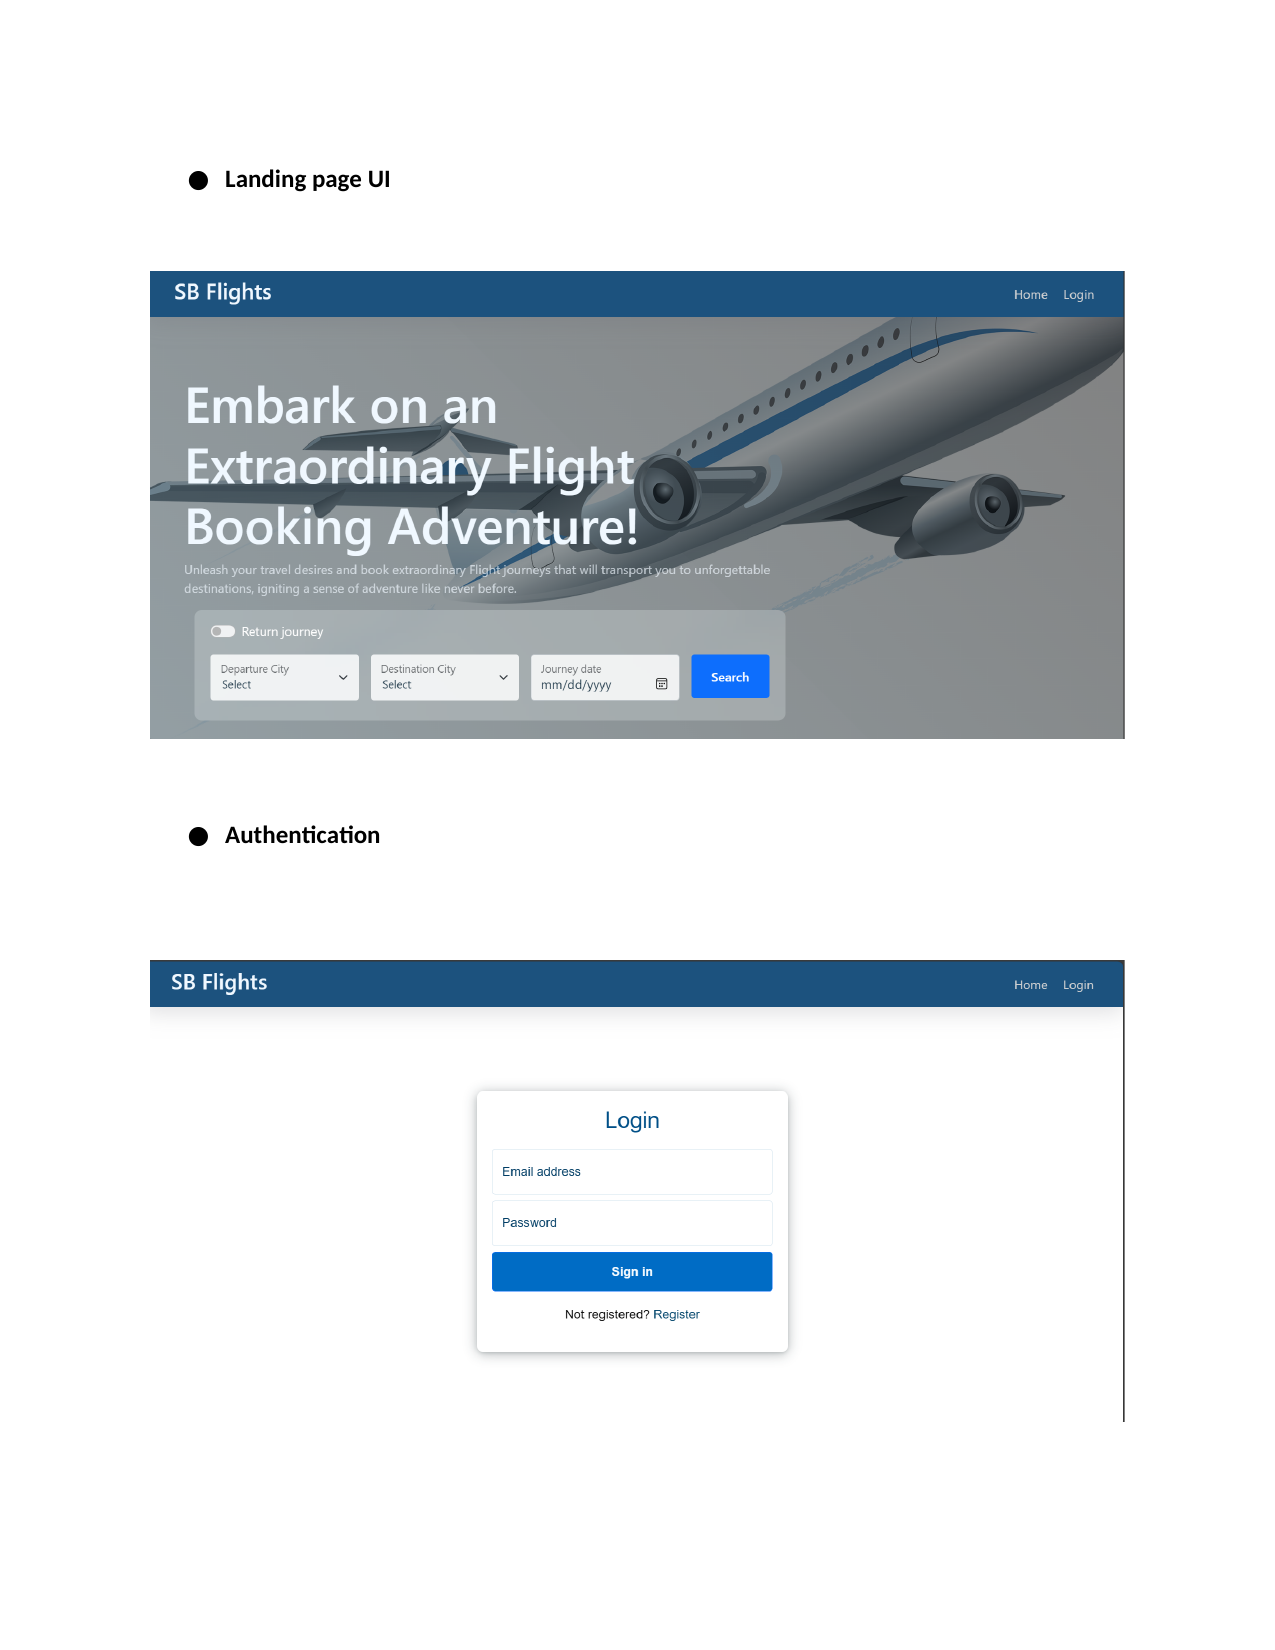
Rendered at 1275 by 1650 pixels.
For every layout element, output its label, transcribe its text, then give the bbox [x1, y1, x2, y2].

picture [150, 960, 1125, 1422]
list Authentication [187, 806, 1125, 858]
list Landing page UI [187, 150, 1125, 201]
picture [150, 271, 1125, 739]
